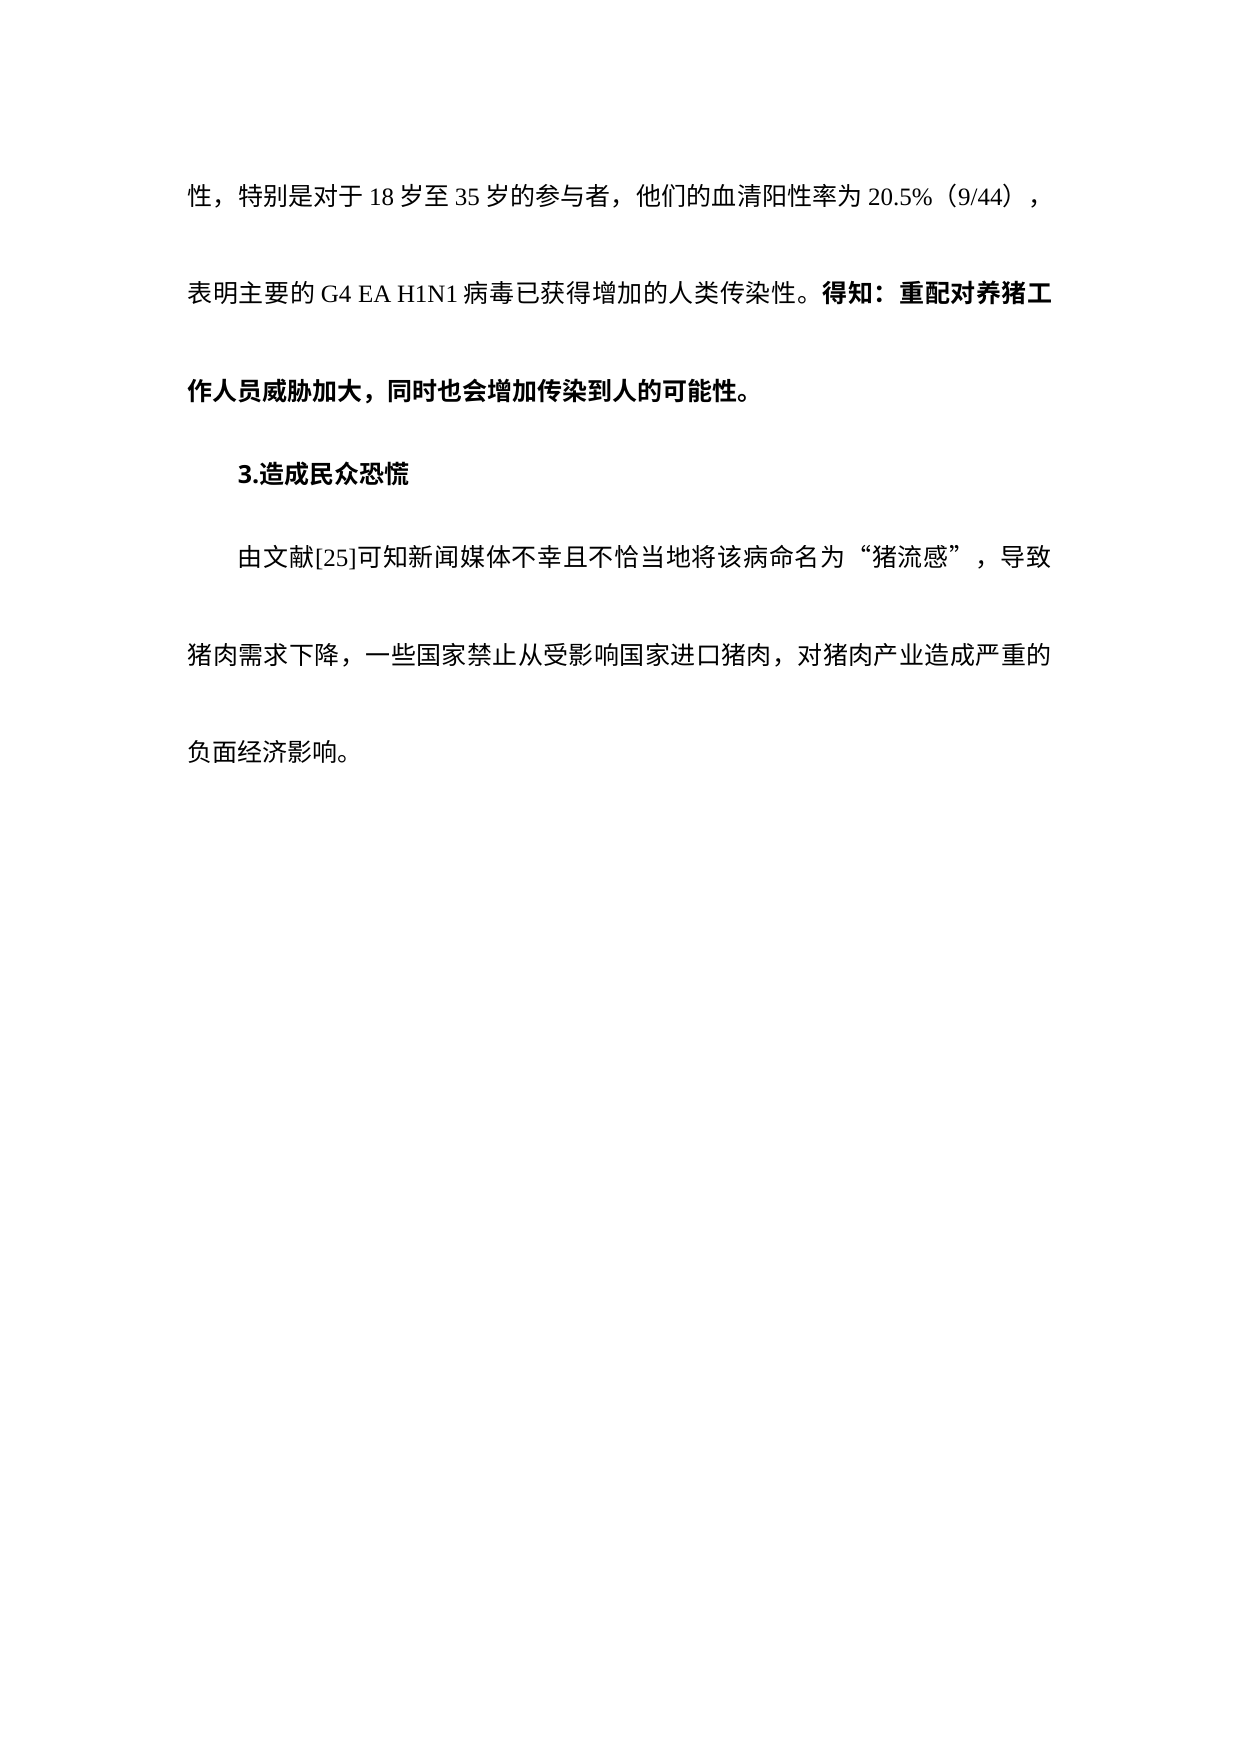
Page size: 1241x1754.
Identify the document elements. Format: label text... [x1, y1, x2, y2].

text 3.造成民众恐慌 [187, 440, 1053, 505]
text 由文献[25]可知新闻媒体不幸且不恰当地将该病命名为“猪流感”，导致猪肉需求下降，一些国家禁止从受影响国家进口猪肉，对猪肉产业造成严重的负面经济影响。 [187, 523, 1053, 783]
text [187, 162, 1053, 422]
